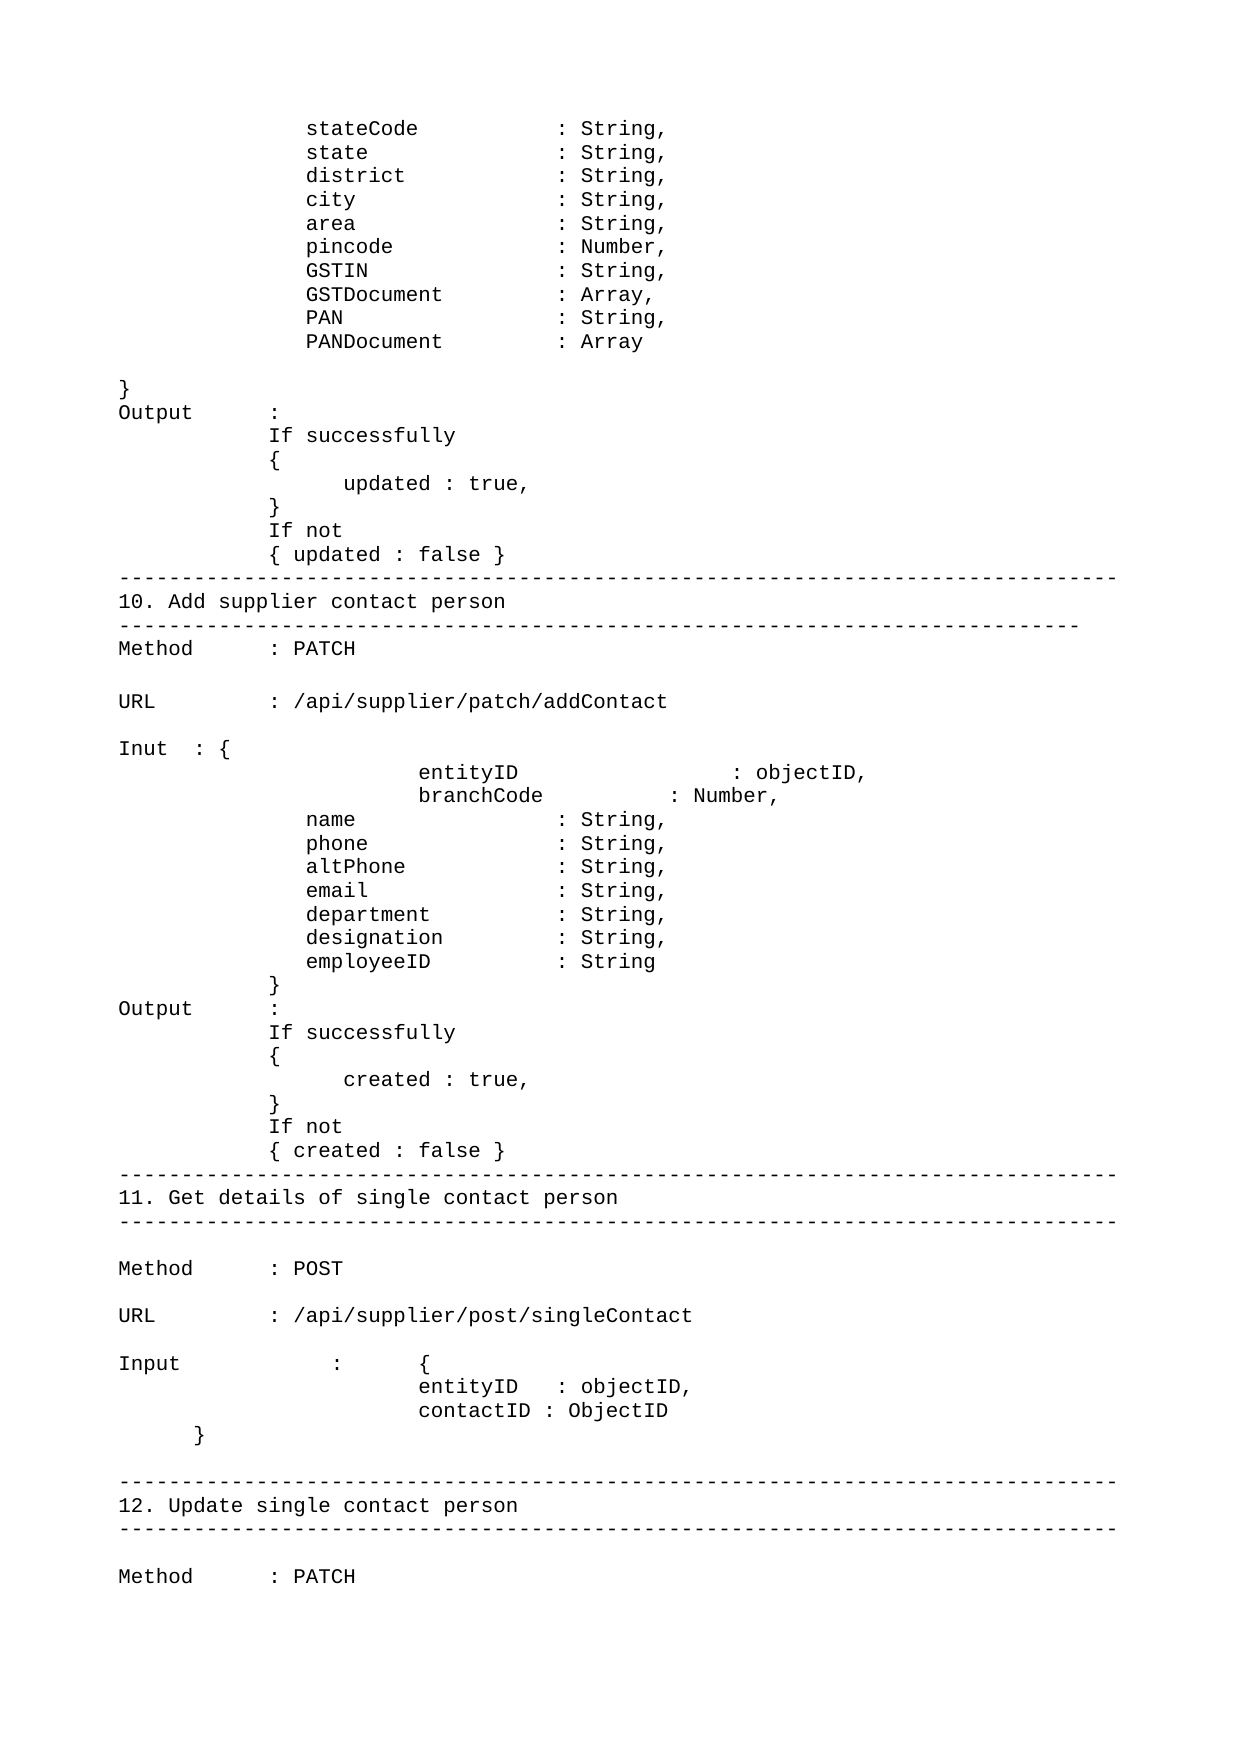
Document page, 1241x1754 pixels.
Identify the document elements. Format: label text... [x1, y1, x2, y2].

text } [118, 1093, 1122, 1116]
text city : String, [118, 189, 1122, 213]
text { updated : false } [118, 544, 1122, 567]
text } [118, 496, 1122, 520]
text If not [118, 1116, 1122, 1140]
text email : String, [118, 880, 1122, 903]
text -------------------------------------------------------------------------------- [118, 1211, 1122, 1234]
text { created : false } [118, 1140, 1122, 1164]
text updated : true, [118, 473, 1122, 496]
text { [118, 449, 1122, 473]
text } [118, 1424, 1122, 1447]
text altPhone : String, [118, 856, 1122, 880]
text ----------------------------------------------------------------------------- [118, 615, 1122, 638]
text PAN : String, [118, 307, 1122, 331]
text pincode : Number, [118, 236, 1122, 260]
text -------------------------------------------------------------------------------- [118, 1164, 1122, 1187]
text GSTIN : String, [118, 260, 1122, 284]
text 10. Add supplier contact person [118, 591, 1122, 615]
text name : String, [118, 809, 1122, 833]
text district : String, [118, 165, 1122, 189]
text URL : /api/supplier/patch/addContact [118, 691, 1122, 714]
text area : String, [118, 213, 1122, 236]
text 11. Get details of single contact person [118, 1187, 1122, 1211]
text URL : /api/supplier/post/singleContact [118, 1306, 1122, 1329]
text PANDocument : Array [118, 331, 1122, 354]
text } [118, 378, 1122, 402]
text If not [118, 520, 1122, 544]
text GSTDocument : Array, [118, 284, 1122, 307]
text If successfully [118, 426, 1122, 449]
text Method : PATCH [118, 1566, 1122, 1589]
text Method : PATCH [118, 638, 1122, 662]
text state : String, [118, 142, 1122, 165]
text -------------------------------------------------------------------------------- [118, 1518, 1122, 1542]
text employeeID : String [118, 951, 1122, 974]
text stateCode : String, [118, 118, 1122, 142]
text department : String, [118, 903, 1122, 927]
text entityID : objectID, [118, 762, 1122, 785]
text contactID : ObjectID [118, 1400, 1122, 1424]
text Input : { [118, 1353, 1122, 1376]
text Output : [118, 998, 1122, 1022]
text designation : String, [118, 927, 1122, 951]
text If successfully [118, 1022, 1122, 1045]
text phone : String, [118, 833, 1122, 856]
text Inut : { [118, 738, 1122, 762]
text -------------------------------------------------------------------------------- [118, 1471, 1122, 1495]
text 12. Update single contact person [118, 1495, 1122, 1518]
text -------------------------------------------------------------------------------- [118, 567, 1122, 591]
text Output : [118, 402, 1122, 426]
text Method : POST [118, 1258, 1122, 1282]
text entityID : objectID, [118, 1376, 1122, 1400]
text } [118, 974, 1122, 998]
text created : true, [118, 1069, 1122, 1093]
text branchCode : Number, [118, 785, 1122, 809]
text { [118, 1045, 1122, 1069]
